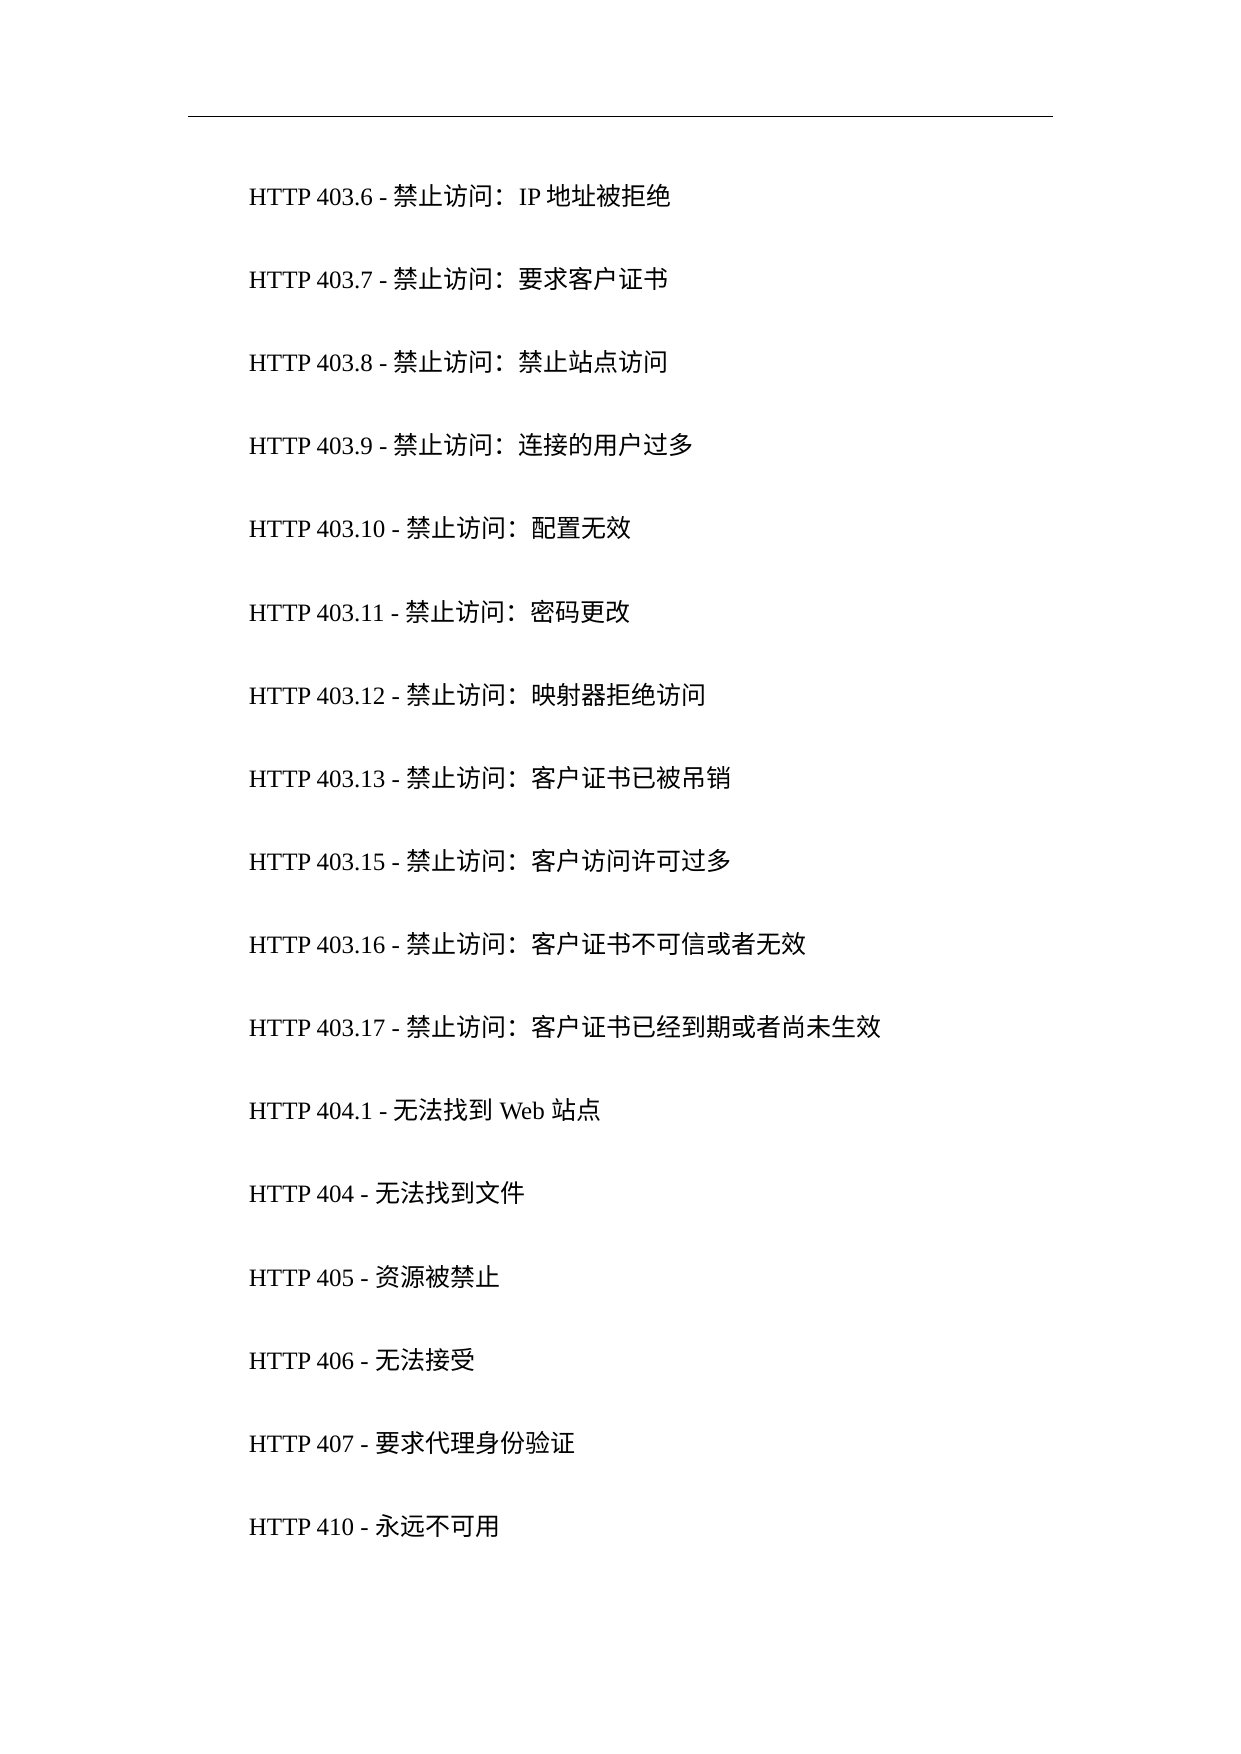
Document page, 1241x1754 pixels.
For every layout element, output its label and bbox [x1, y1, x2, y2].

table_header [188, 162, 1051, 1571]
